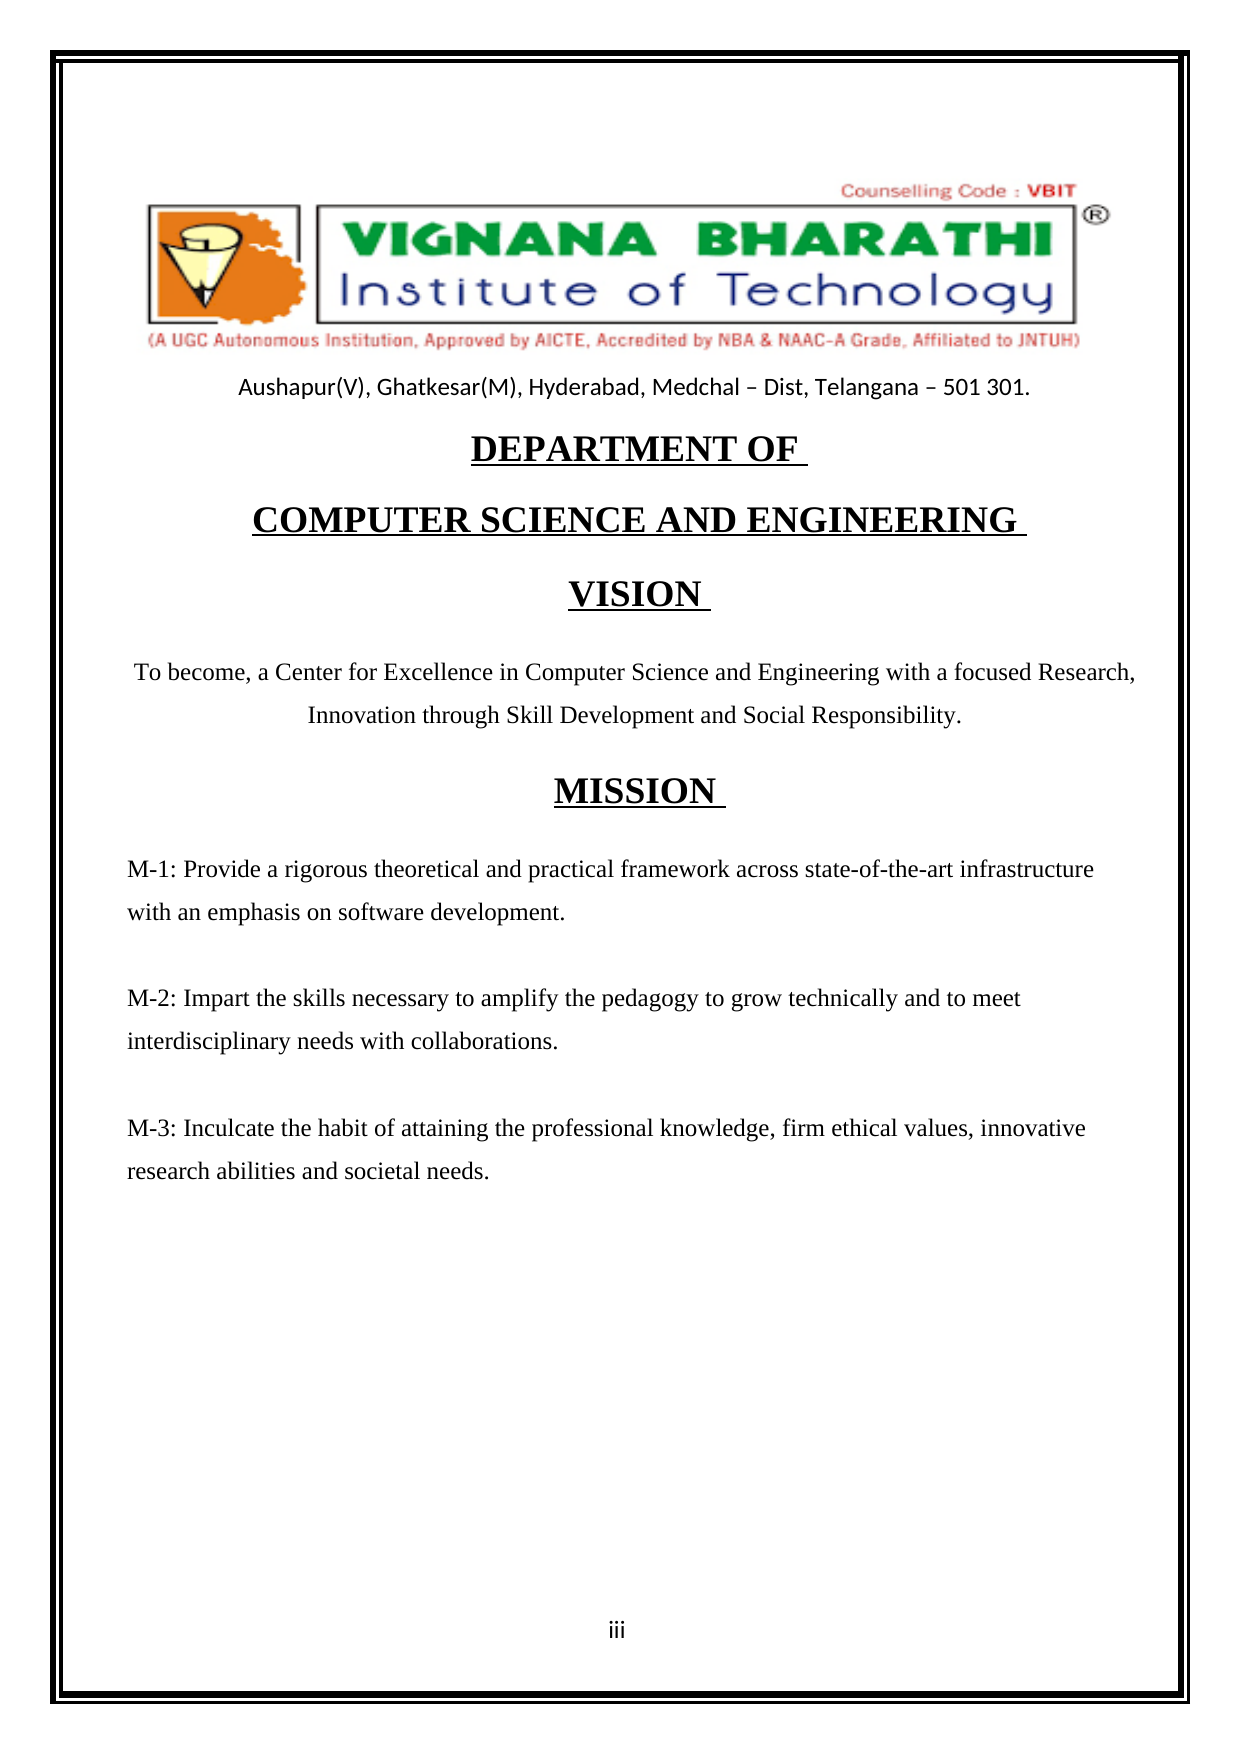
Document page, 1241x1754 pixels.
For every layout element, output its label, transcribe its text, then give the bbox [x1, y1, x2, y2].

text VISION [121, 572, 1149, 615]
text MISSION [121, 768, 1149, 812]
text M-2: Impart the skills necessary to amplify the pedagogy to grow technically and to meet interdisciplinary needs with collaborations. [127, 983, 1143, 1055]
text COMPUTER SCIENCE AND ENGINEERING [121, 497, 1149, 540]
picture [120, 164, 1138, 371]
text To become, a Center for Excellence in Computer Science and Engineering with a focused Research, Innovation through Skill Development and Social Responsibility. [121, 657, 1149, 729]
text iii [121, 1615, 1113, 1645]
text DEPARTMENT OF [121, 427, 1149, 470]
text M-1: Provide a rigorous theoretical and practical framework across state-of-the-art infrastructure with an emphasis on software development. [127, 854, 1143, 926]
text M-3: Inculcate the habit of attaining the professional knowledge, firm ethical values, innovative research abilities and societal needs. [127, 1113, 1143, 1184]
text Aushapur(V), Ghatkesar(M), Hyderabad, Medchal – Dist, Telangana – 501 301. [121, 371, 1149, 401]
